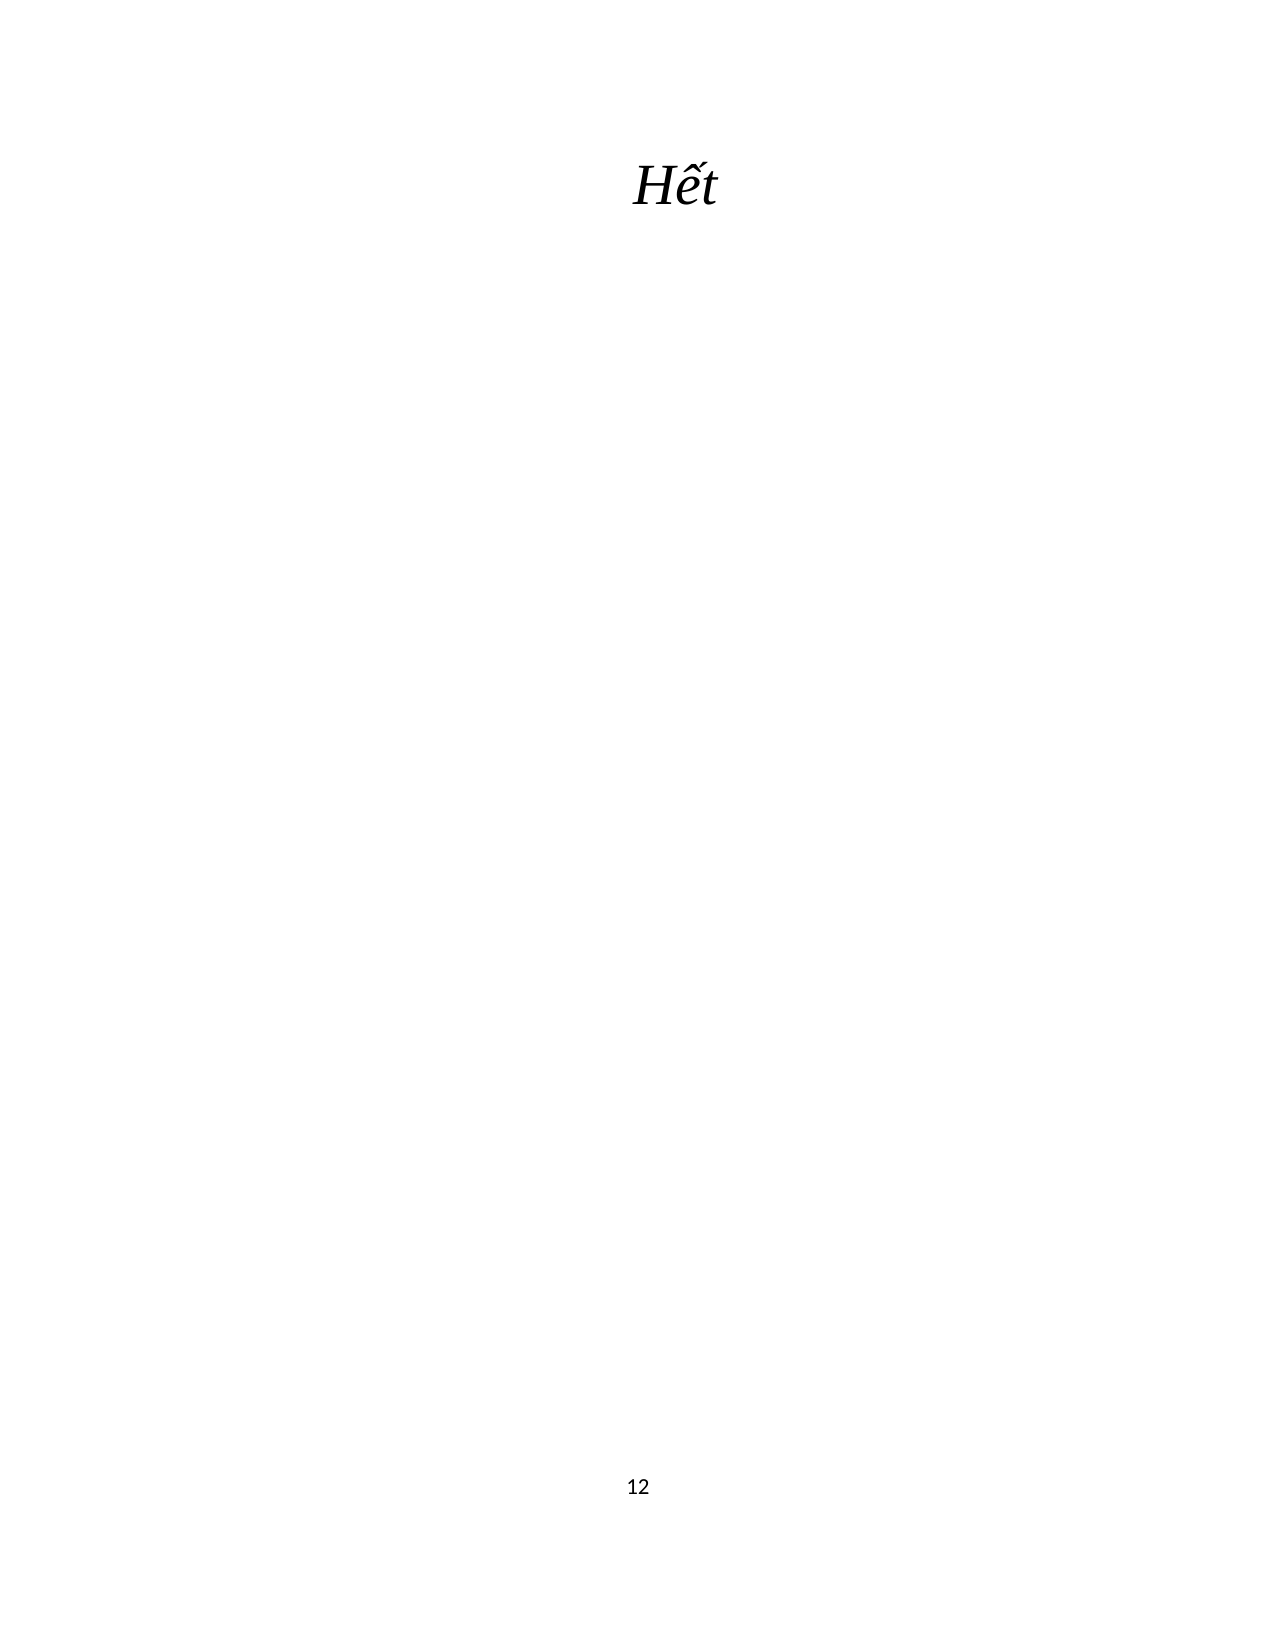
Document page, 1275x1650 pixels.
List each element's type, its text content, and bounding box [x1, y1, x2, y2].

list Hết [225, 150, 1125, 217]
